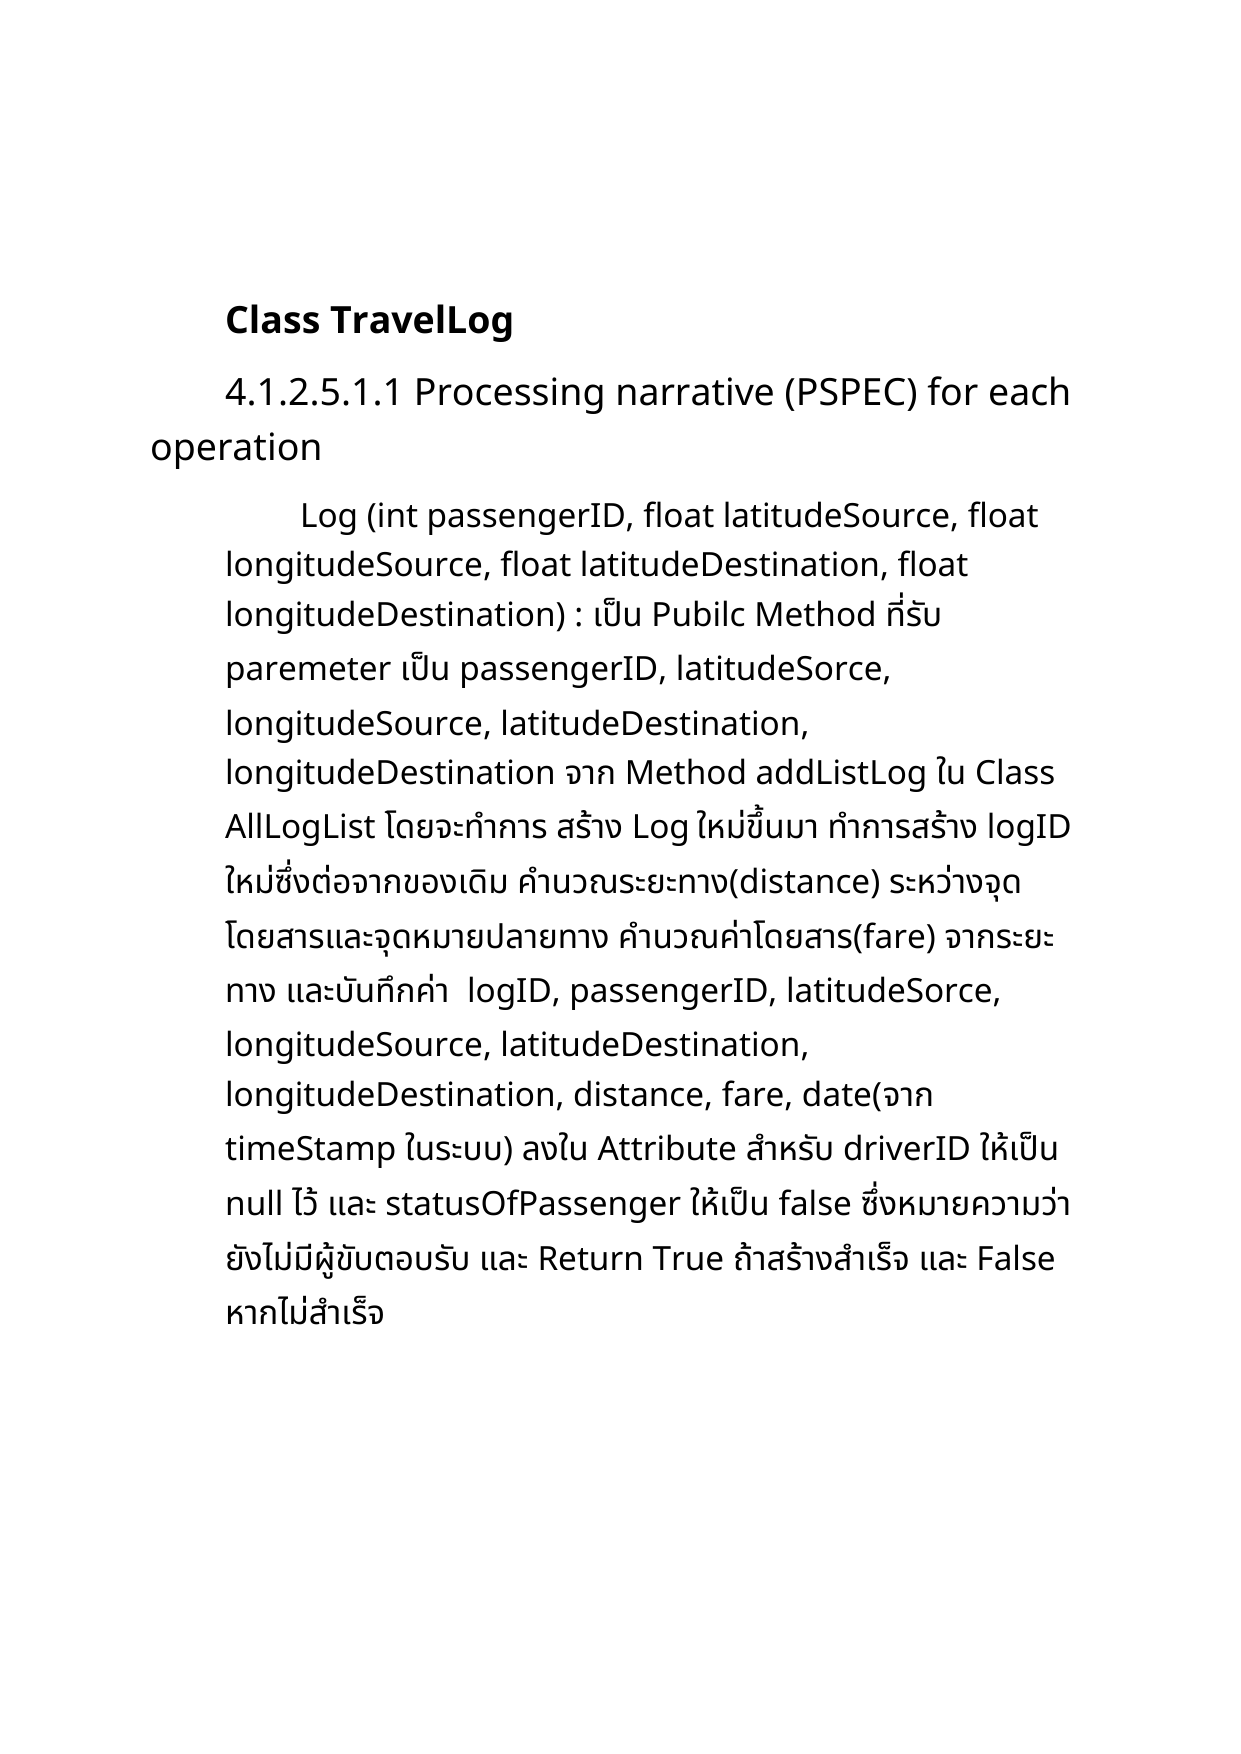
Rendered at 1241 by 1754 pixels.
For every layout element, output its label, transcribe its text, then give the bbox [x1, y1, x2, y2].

text Class TravelLog [150, 293, 1090, 344]
text 4.1.2.5.1.1 Processing narrative (PSPEC) for each operation [150, 365, 1090, 471]
text Log (int passengerID, float latitudeSource, float longitudeSource, float latitudeDestination, float longitudeDestination) : เป็น Pubilc Method ที่รับ paremeter เป็น passengerID, latitudeSorce, longitudeSource, latitudeDestination, longitudeDestination จาก Method addListLog ใน Class AllLogList โดยจะทำการ สร้าง Logใหม่ขึ้นมา ทำการสร้าง logID ใหม่ซึ่งต่อจากของเดิม คำนวณระยะทาง(distance) ระหว่างจุดโดยสารและจุดหมายปลายทาง คำนวณค่าโดยสาร(fare) จากระยะทาง และบันทึกค่า logID, passengerID, latitudeSorce, longitudeSource, latitudeDestination, longitudeDestination, distance, fare, date(จาก timeStamp ในระบบ) ลงใน Attribute สำหรับ driverID ให้เป็น null ไว้ และ statusOfPassenger ให้เป็น false ซึ่งหมายความว่ายังไม่มีผู้ขับตอบรับ และ Return True ถ้าสร้างสำเร็จ และ False หากไม่สำเร็จ [225, 492, 1090, 1339]
